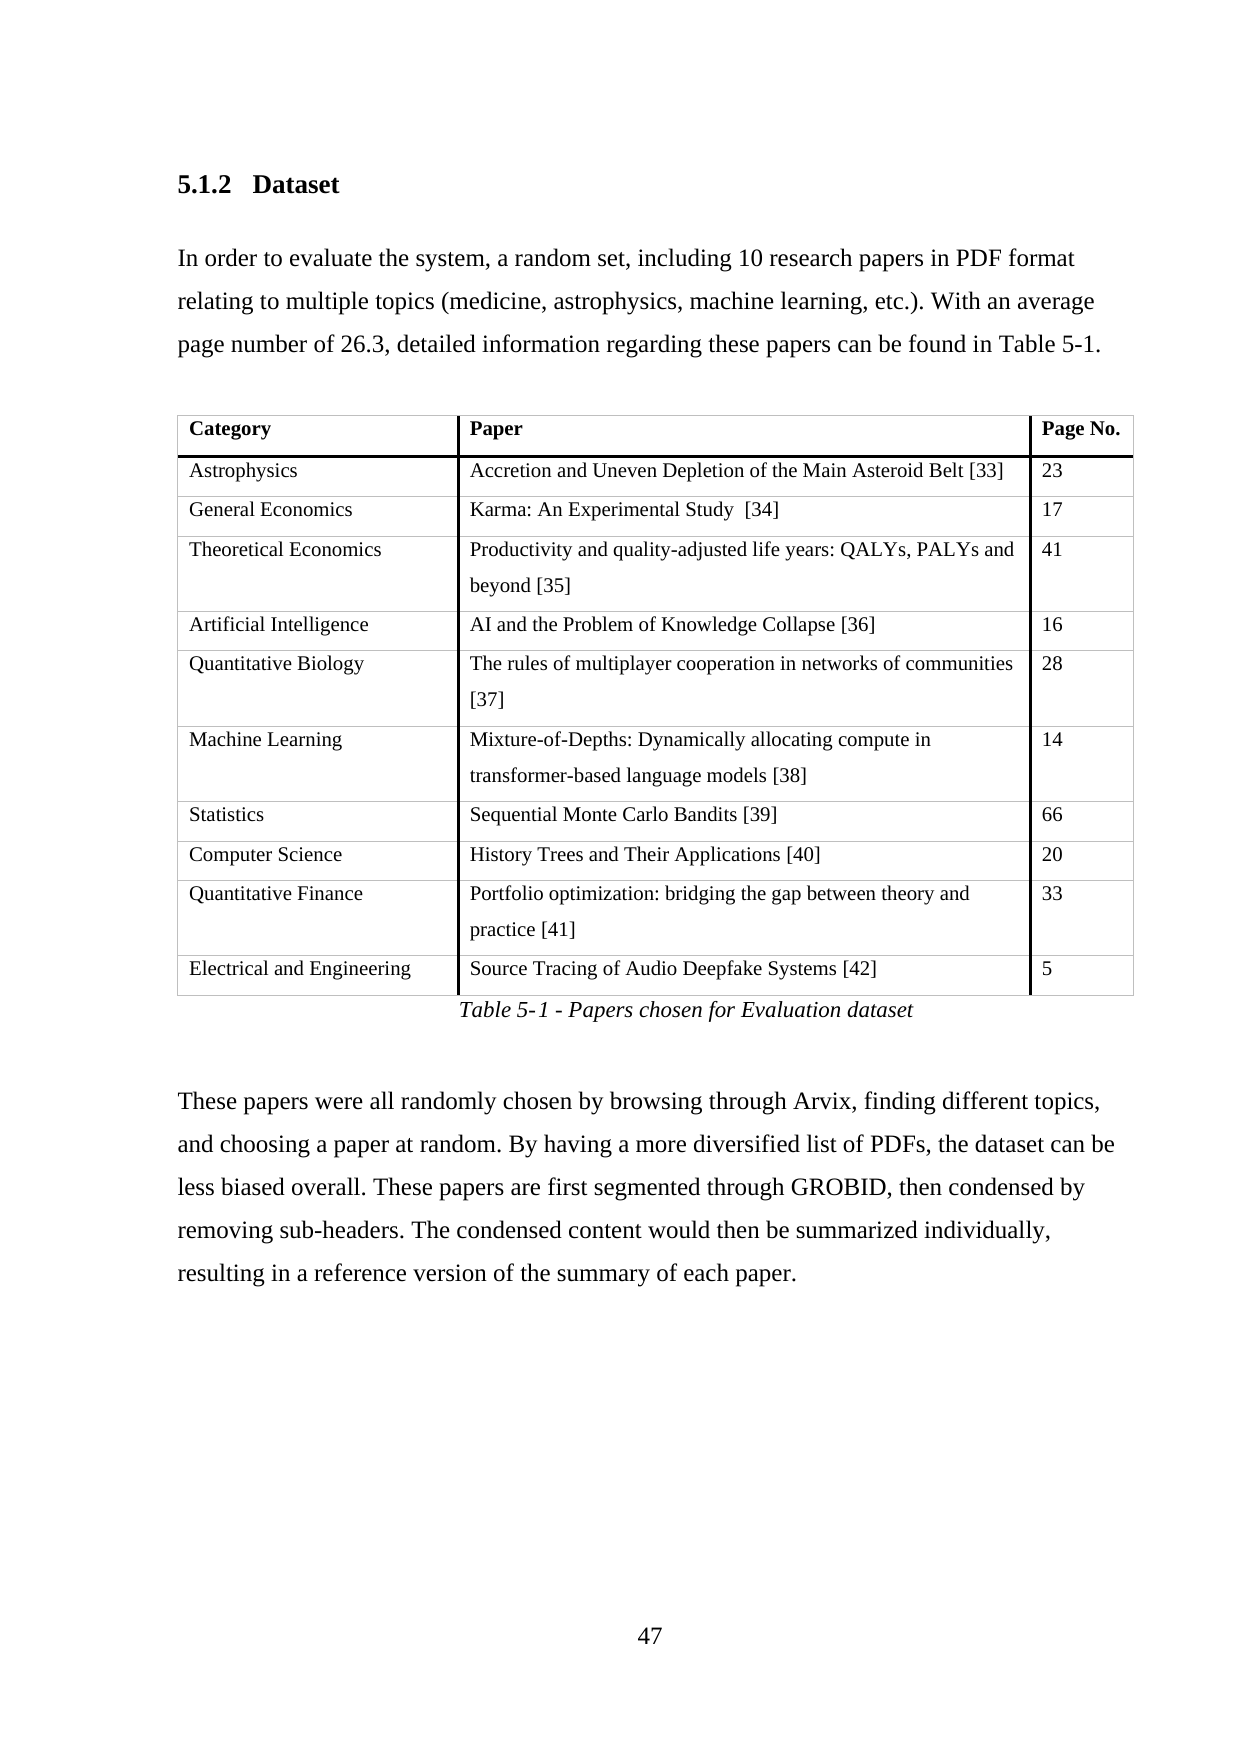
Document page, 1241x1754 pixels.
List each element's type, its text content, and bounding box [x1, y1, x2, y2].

table_cell Computer Science [178, 842, 457, 880]
table_cell Electrical and Engineering [178, 956, 457, 995]
table_cell Astrophysics [178, 458, 457, 496]
table_header Category [178, 416, 457, 455]
table_cell 33 [1032, 881, 1133, 955]
table_cell The rules of multiplayer cooperation in networks of communities [37] [460, 651, 1029, 726]
table_cell Source Tracing of Audio Deepfake Systems [42] [460, 956, 1029, 995]
table_cell General Economics [178, 497, 457, 536]
table_cell Karma: An Experimental Study [34] [460, 497, 1029, 536]
table_cell 41 [1032, 537, 1133, 611]
table_cell 16 [1032, 612, 1133, 650]
subtitle Dataset [177, 168, 1122, 200]
table_cell Theoretical Economics [178, 537, 457, 611]
table_cell 14 [1032, 727, 1133, 801]
table_cell 66 [1032, 802, 1133, 841]
table_cell 20 [1032, 842, 1133, 880]
table_cell Quantitative Finance [178, 881, 457, 955]
table_cell Accretion and Uneven Depletion of the Main Asteroid Belt [33] [460, 458, 1029, 496]
text Table 5-1 - Papers chosen for Evaluation dataset [252, 996, 1122, 1022]
table_cell 17 [1032, 497, 1133, 536]
table_cell Artificial Intelligence [178, 612, 457, 650]
table_header Paper [460, 416, 1029, 455]
table_cell History Trees and Their Applications [40] [460, 842, 1029, 880]
table_cell Quantitative Biology [178, 651, 457, 726]
table_cell Productivity and quality-adjusted life years: QALYs, PALYs and beyond [35] [460, 537, 1029, 611]
text In order to evaluate the system, a random set, including 10 research papers in PDF format relating to multiple topics (medicine, astrophysics, machine learning, etc.). With an average page number of 26.3, detailed information regarding these papers can be found in Table 5-1. [177, 243, 1122, 358]
text These papers were all randomly chosen by browsing through Arvix, finding different topics, and choosing a paper at random. By having a more diversified list of PDFs, the dataset can be less biased overall. These papers are first segmented through GROBID, then condensed by removing sub-headers. The condensed content would then be summarized individually, resulting in a reference version of the summary of each paper. [177, 1086, 1122, 1287]
table_cell Statistics [178, 802, 457, 841]
table_cell Machine Learning [178, 727, 457, 801]
table_cell 23 [1032, 458, 1133, 496]
table_cell Sequential Monte Carlo Bandits [39] [460, 802, 1029, 841]
table_header Page No. [1032, 416, 1133, 455]
table_cell AI and the Problem of Knowledge Collapse [36] [460, 612, 1029, 650]
table_cell Portfolio optimization: bridging the gap between theory and practice [41] [460, 881, 1029, 955]
table_cell Mixture-of-Depths: Dynamically allocating compute in transformer-based language models [38] [460, 727, 1029, 801]
table_cell 5 [1032, 956, 1133, 995]
table_cell 28 [1032, 651, 1133, 726]
